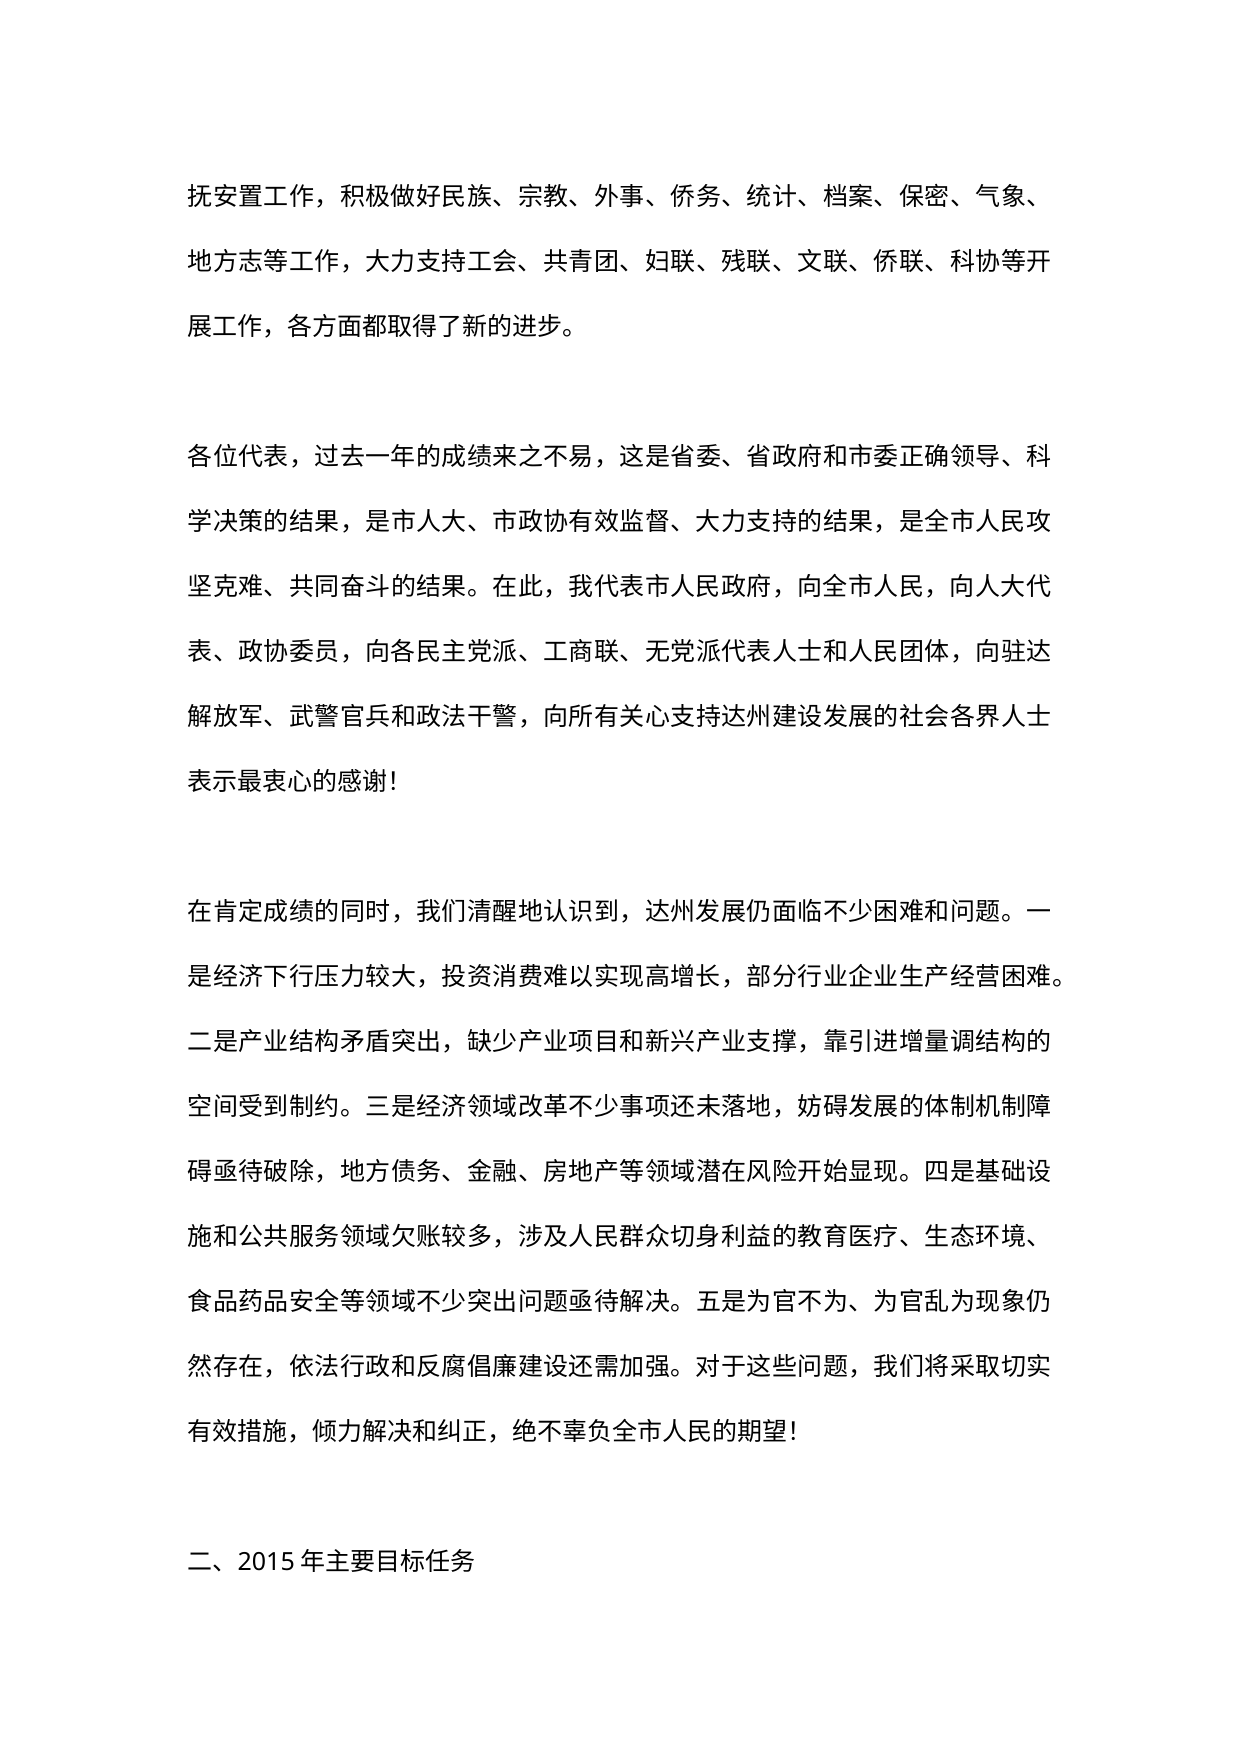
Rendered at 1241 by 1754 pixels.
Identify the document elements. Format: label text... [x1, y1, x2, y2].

text 各位代表，过去一年的成绩来之不易，这是省委、省政府和市委正确领导、科学决策的结果，是市人大、市政协有效监督、大力支持的结果，是全市人民攻坚克难、共同奋斗的结果。在此，我代表市人民政府，向全市人民，向人大代表、政协委员，向各民主党派、工商联、无党派代表人士和人民团体，向驻达解放军、武警官兵和政法干警，向所有关心支持达州建设发展的社会各界人士表示最衷心的感谢！ [187, 422, 1053, 812]
text 二、2015年主要目标任务 [187, 1527, 1053, 1592]
text 在肯定成绩的同时，我们清醒地认识到，达州发展仍面临不少困难和问题。一是经济下行压力较大，投资消费难以实现高增长，部分行业企业生产经营困难。二是产业结构矛盾突出，缺少产业项目和新兴产业支撑，靠引进增量调结构的空间受到制约。三是经济领域改革不少事项还未落地，妨碍发展的体制机制障碍亟待破除，地方债务、金融、房地产等领域潜在风险开始显现。四是基础设施和公共服务领域欠账较多，涉及人民群众切身利益的教育医疗、生态环境、食品药品安全等领域不少突出问题亟待解决。五是为官不为、为官乱为现象仍然存在，依法行政和反腐倡廉建设还需加强。对于这些问题，我们将采取切实有效措施，倾力解决和纠正，绝不辜负全市人民的期望！ [187, 877, 1053, 1462]
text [187, 162, 1053, 357]
